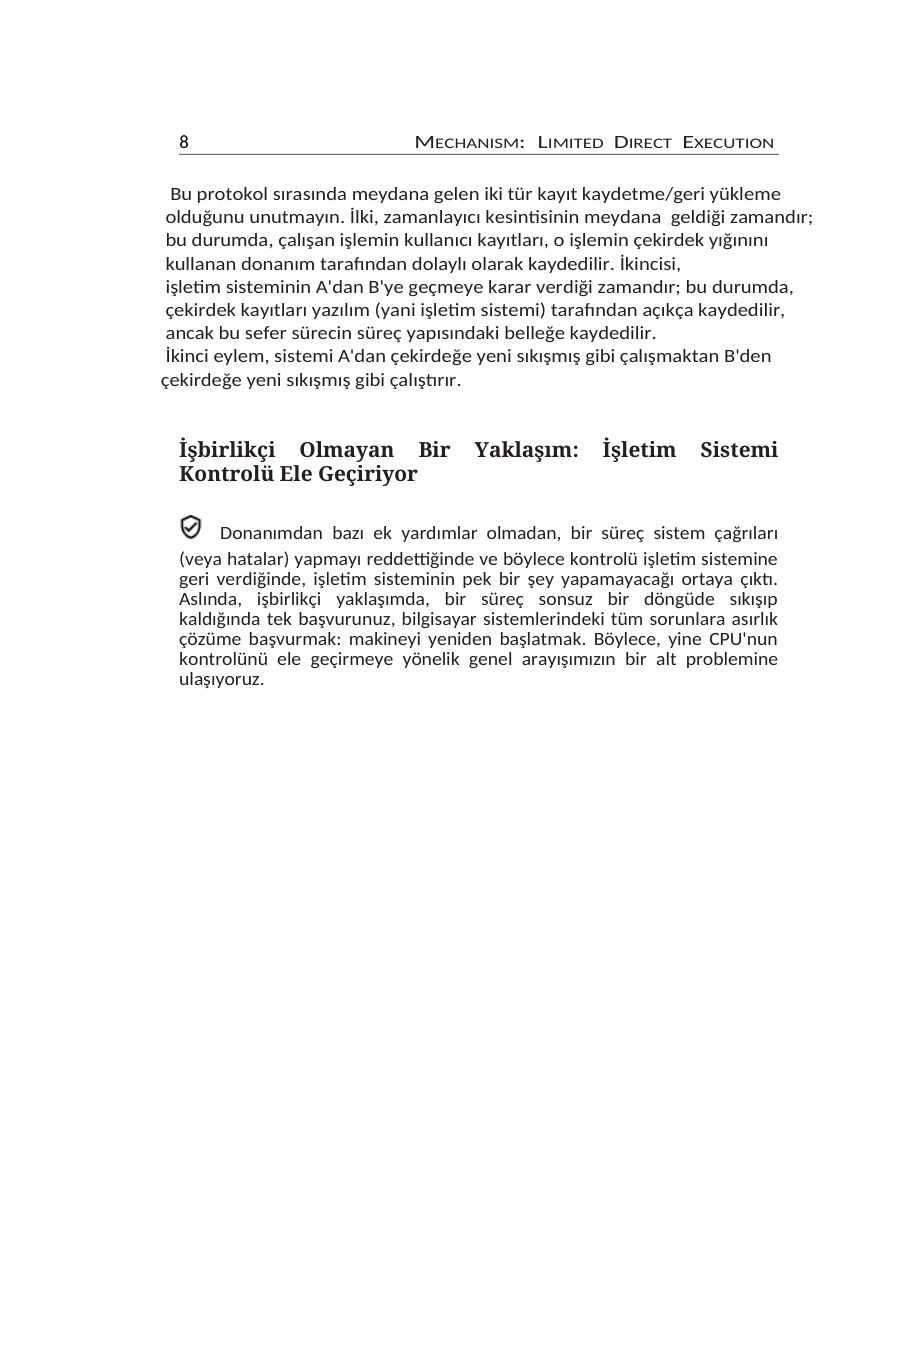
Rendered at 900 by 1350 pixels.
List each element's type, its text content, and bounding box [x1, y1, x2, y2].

text Bu protokol sırasında meydana gelen iki tür kayıt kaydetme/geri yükleme [58, 182, 821, 205]
picture [178, 514, 204, 540]
text olduğunu unutmayın. İlki, zamanlayıcı kesintisinin meydana geldiği zamandır; [58, 205, 821, 228]
text çekirdek kayıtları yazılım (yani işletim sistemi) tarafından açıkça kaydedilir, [58, 298, 821, 321]
text İşbirlikçi Olmayan Bir Yaklaşım: İşletim Sistemi Kontrolü Ele Geçiriyor [179, 438, 779, 487]
text kullanan donanım tarafından dolaylı olarak kaydedilir. İkincisi, [58, 252, 821, 274]
text Donanımdan bazı ek yardımlar olmadan, bir süreç sistem çağrıları (veya hatalar) yapmayı reddettiğinde ve böylece kontrolü işletim sistemine geri verdiğinde, işletim sisteminin pek bir şey yapamayacağı ortaya çıktı. Aslında, işbirlikçi yaklaşımda, bir süreç sonsuz bir döngüde sıkışıp kaldığında tek başvurunuz, bilgisayar sistemlerindeki tüm sorunlara asırlık çözüme başvurmak: makineyi yeniden başlatmak. Böylece, yine CPU'nun kontrolünü ele geçirmeye yönelik genel arayışımızın bir alt problemine ulaşıyoruz. [179, 498, 779, 683]
text çekirdeğe yeni sıkışmış gibi çalıştırır. [58, 368, 821, 391]
text ancak bu sefer sürecin süreç yapısındaki belleğe kaydedilir. [58, 321, 821, 344]
text İkinci eylem, sistemi A'dan çekirdeğe yeni sıkışmış gibi çalışmaktan B'den [58, 344, 821, 367]
text bu durumda, çalışan işlemin kullanıcı kayıtları, o işlemin çekirdek yığınını [58, 228, 821, 251]
text işletim sisteminin A'dan B'ye geçmeye karar verdiği zamandır; bu durumda, [58, 275, 821, 298]
